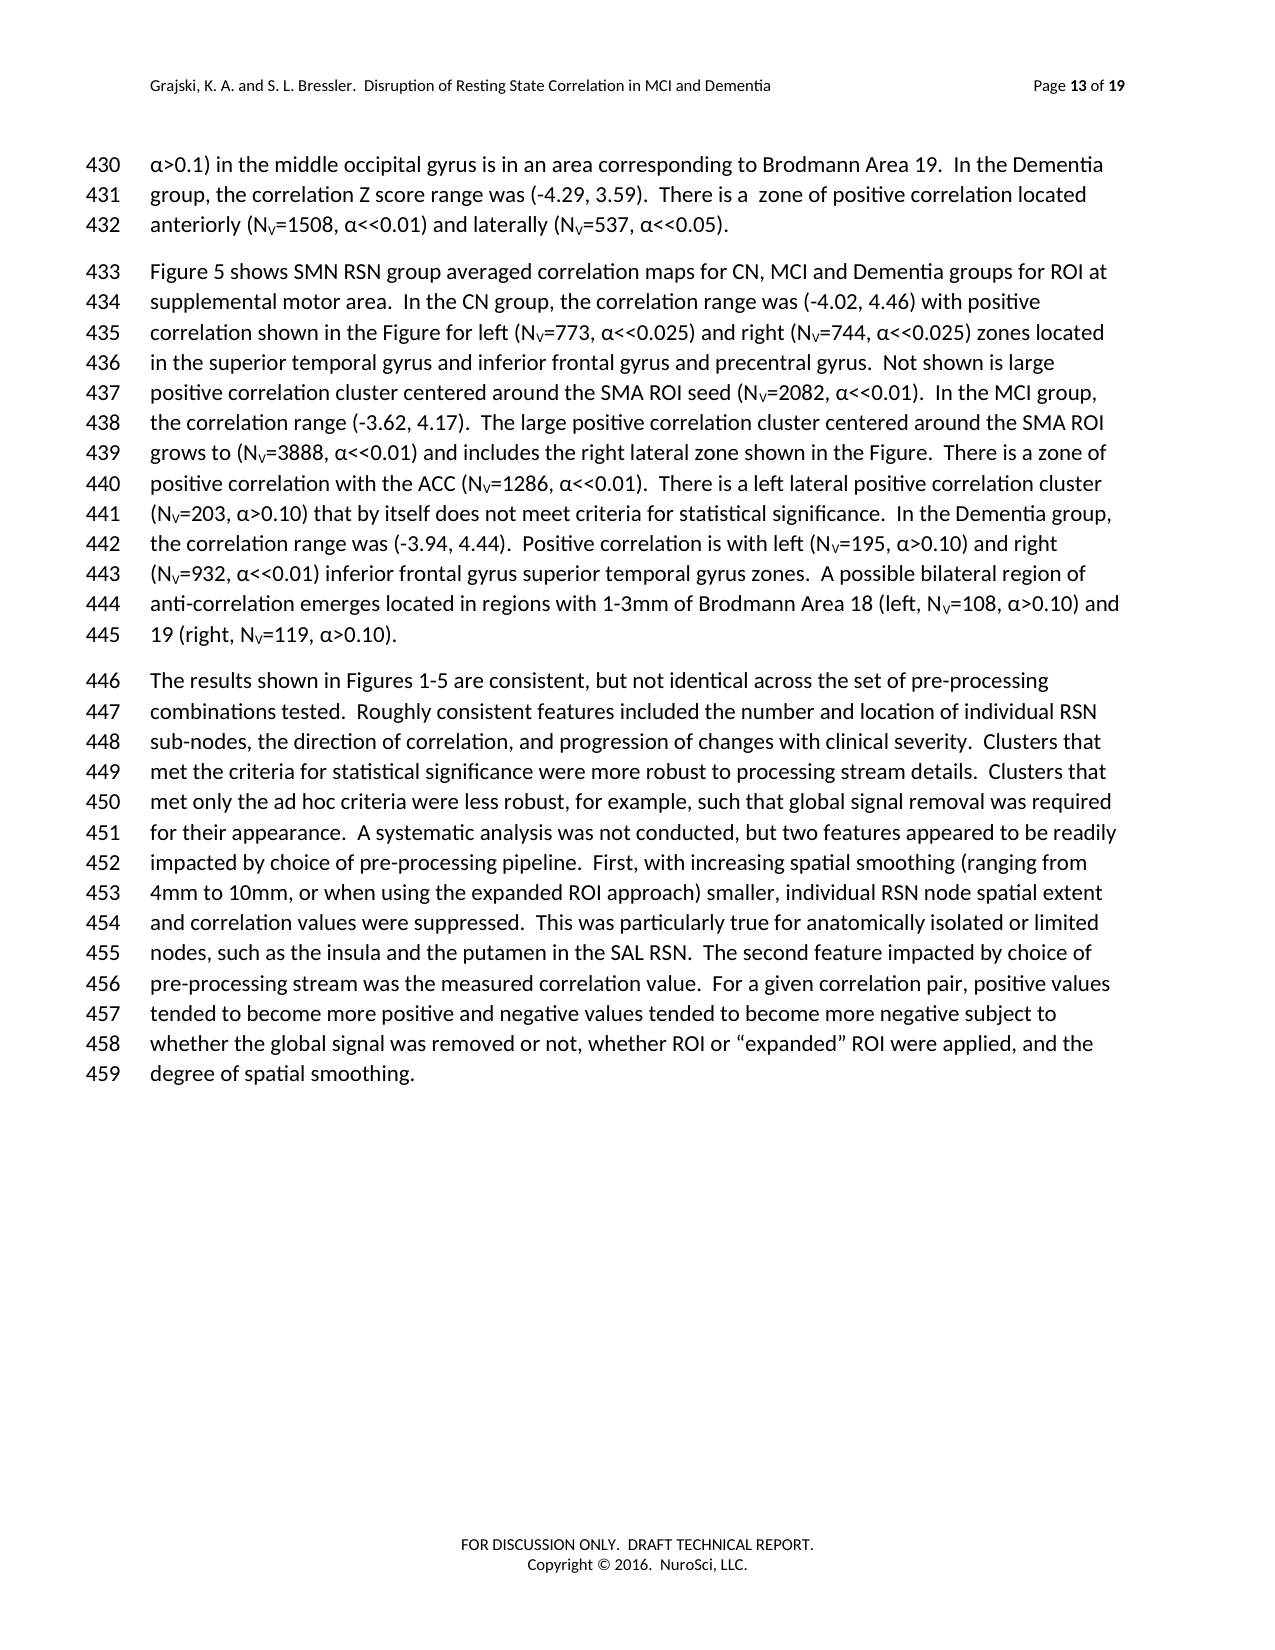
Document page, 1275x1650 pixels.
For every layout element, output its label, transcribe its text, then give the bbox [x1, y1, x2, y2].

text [150, 150, 1125, 238]
text Figure 5 shows SMN RSN group averaged correlation maps for CN, MCI and Dementia groups for ROI at supplemental motor area. In the CN group, the correlation range was (-4.02, 4.46) with positive correlation shown in the Figure for left (NV=773, α<<0.025) and right (NV=744, α<<0.025) zones located in the superior temporal gyrus and inferior frontal gyrus and precentral gyrus. Not shown is large positive correlation cluster centered around the SMA ROI seed (NV=2082, α<<0.01). In the MCI group, the correlation range (-3.62, 4.17). The large positive correlation cluster centered around the SMA ROI grows to (NV=3888, α<<0.01) and includes the right lateral zone shown in the Figure. There is a zone of positive correlation with the ACC (NV=1286, α<<0.01). There is a left lateral positive correlation cluster (NV=203, α>0.10) that by itself does not meet criteria for statistical significance. In the Dementia group, the correlation range was (-3.94, 4.44). Positive correlation is with left (NV=195, α>0.10) and right (NV=932, α<<0.01) inferior frontal gyrus superior temporal gyrus zones. A possible bilateral region of anti-correlation emerges located in regions with 1-3mm of Brodmann Area 18 (left, NV=108, α>0.10) and 19 (right, NV=119, α>0.10). [150, 257, 1125, 648]
text The results shown in Figures 1-5 are consistent, but not identical across the set of pre-processing combinations tested. Roughly consistent features included the number and location of individual RSN sub-nodes, the direction of correlation, and progression of changes with clinical severity. Clusters that met the criteria for statistical significance were more robust to processing stream details. Clusters that met only the ad hoc criteria were less robust, for example, such that global signal removal was required for their appearance. A systematic analysis was not conducted, but two features appeared to be readily impacted by choice of pre-processing pipeline. First, with increasing spatial smoothing (ranging from 4mm to 10mm, or when using the expanded ROI approach) smaller, individual RSN node spatial extent and correlation values were suppressed. This was particularly true for anatomically isolated or limited nodes, such as the insula and the putamen in the SAL RSN. The second feature impacted by choice of pre-processing stream was the measured correlation value. For a given correlation pair, positive values tended to become more positive and negative values tended to become more negative subject to whether the global signal was removed or not, whether ROI or “expanded” ROI were applied, and the degree of spatial smoothing. [150, 667, 1125, 1087]
